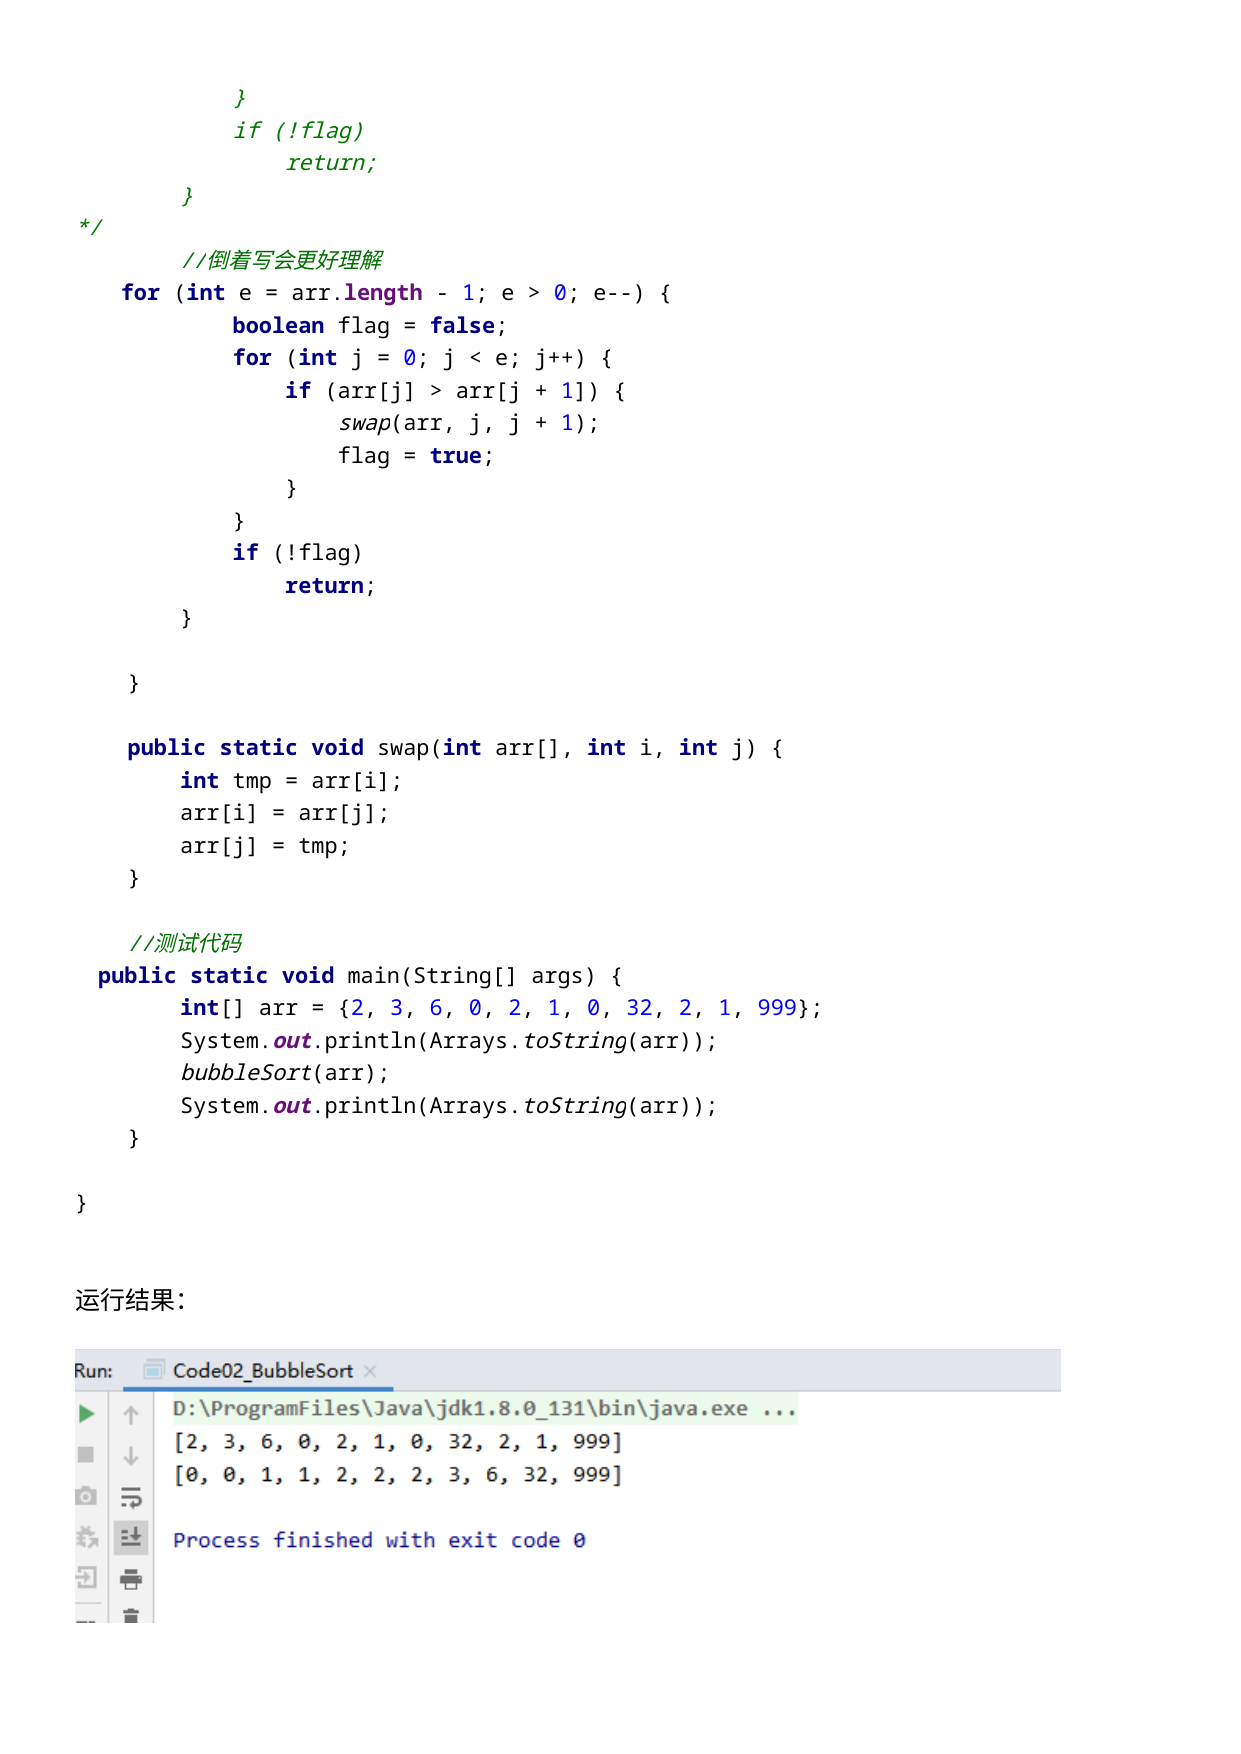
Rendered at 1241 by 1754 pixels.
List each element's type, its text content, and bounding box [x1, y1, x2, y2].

picture [75, 1349, 1061, 1623]
text 运行结果： [75, 1266, 1165, 1331]
